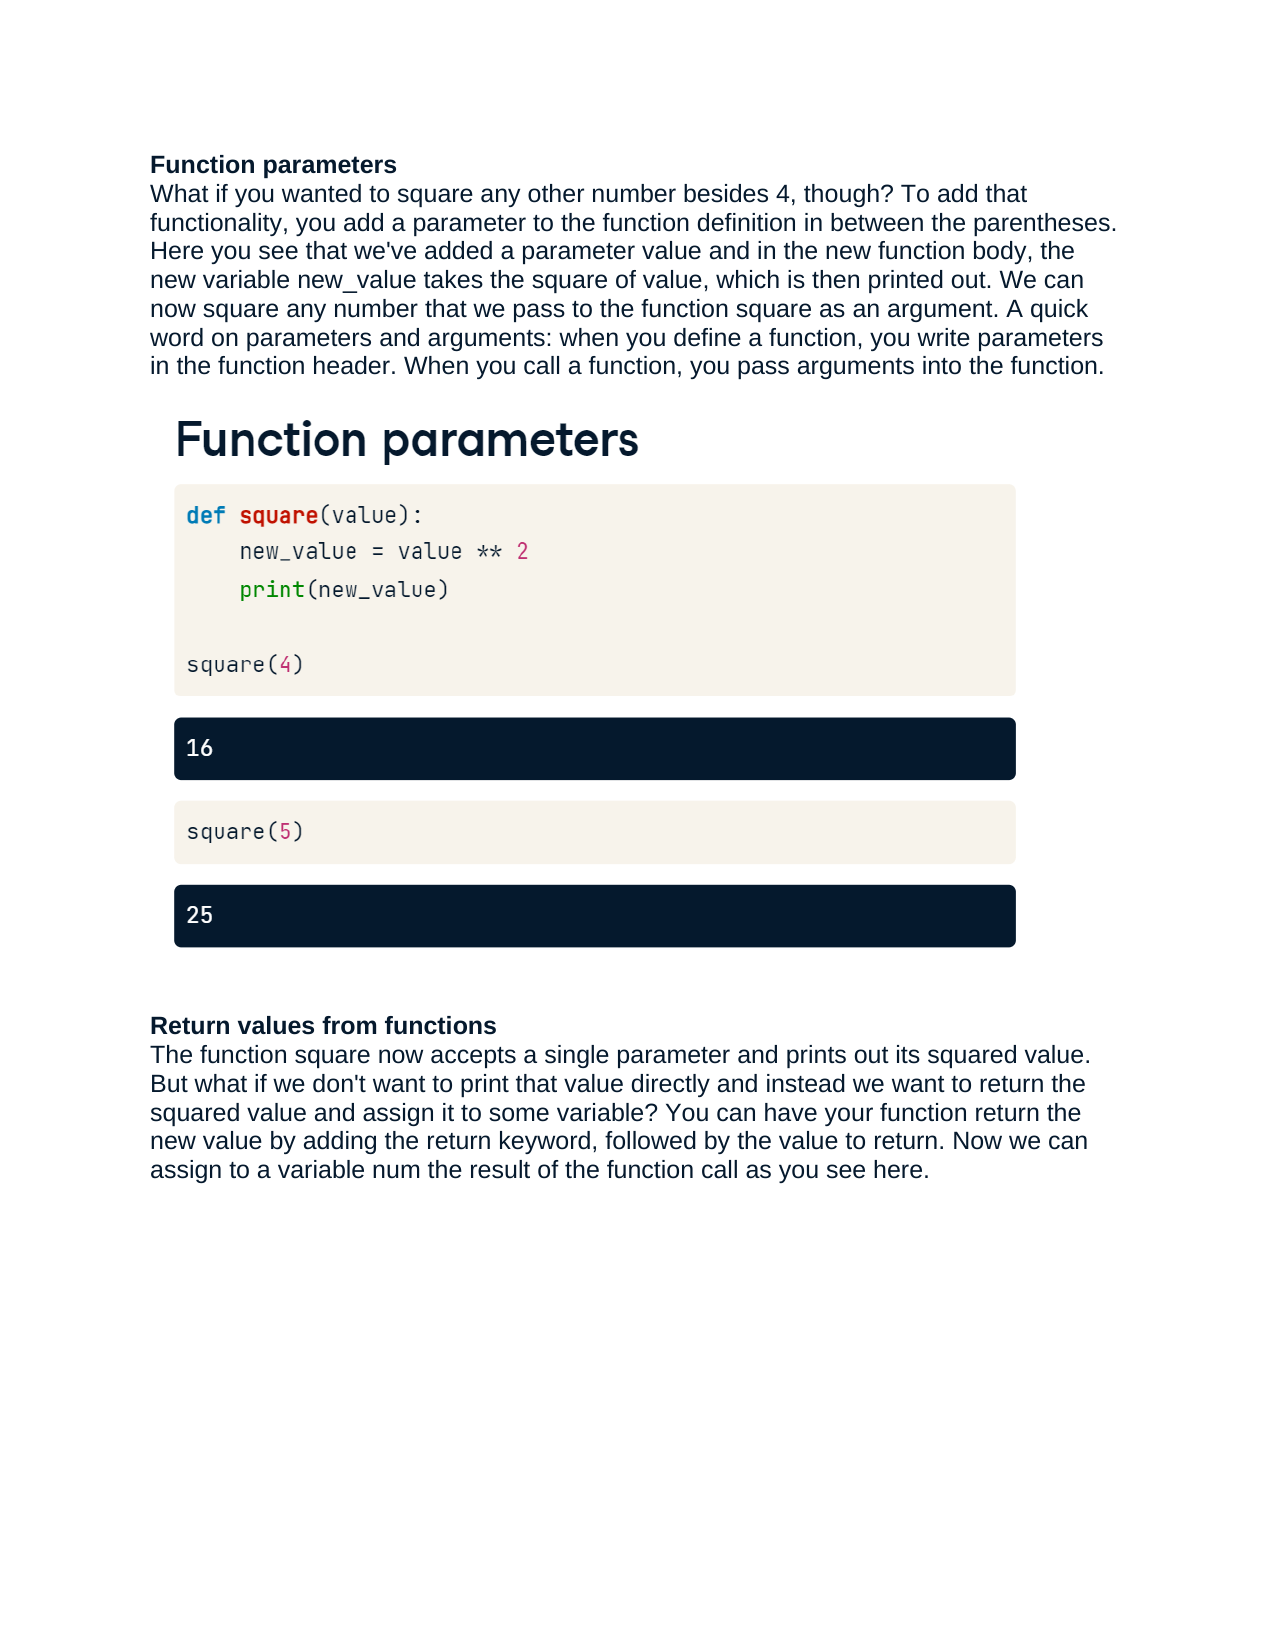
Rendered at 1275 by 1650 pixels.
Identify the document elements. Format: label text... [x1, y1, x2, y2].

text What if you wanted to square any other number besides 4, though? To add that functionality, you add a parameter to the function definition in between the parentheses. Here you see that we've added a parameter value and in the new function body, the new variable new_value takes the square of value, which is then printed out. We can now square any number that we pass to the function square as an argument. A quick word on parameters and arguments: when you define a function, you write parameters in the function header. When you call a function, you pass arguments into the function. [150, 179, 1125, 380]
picture [150, 392, 1125, 999]
text The function square now accepts a single parameter and prints out its squared value. But what if we don't want to print that value directly and instead we want to return the squared value and assign it to some variable? You can have your function return the new value by adding the return keyword, followed by the value to return. Now we can assign to a variable num the result of the function call as you see here. [150, 1040, 1125, 1184]
text Function parameters [150, 150, 1125, 179]
text Return values from functions [150, 1011, 1125, 1040]
